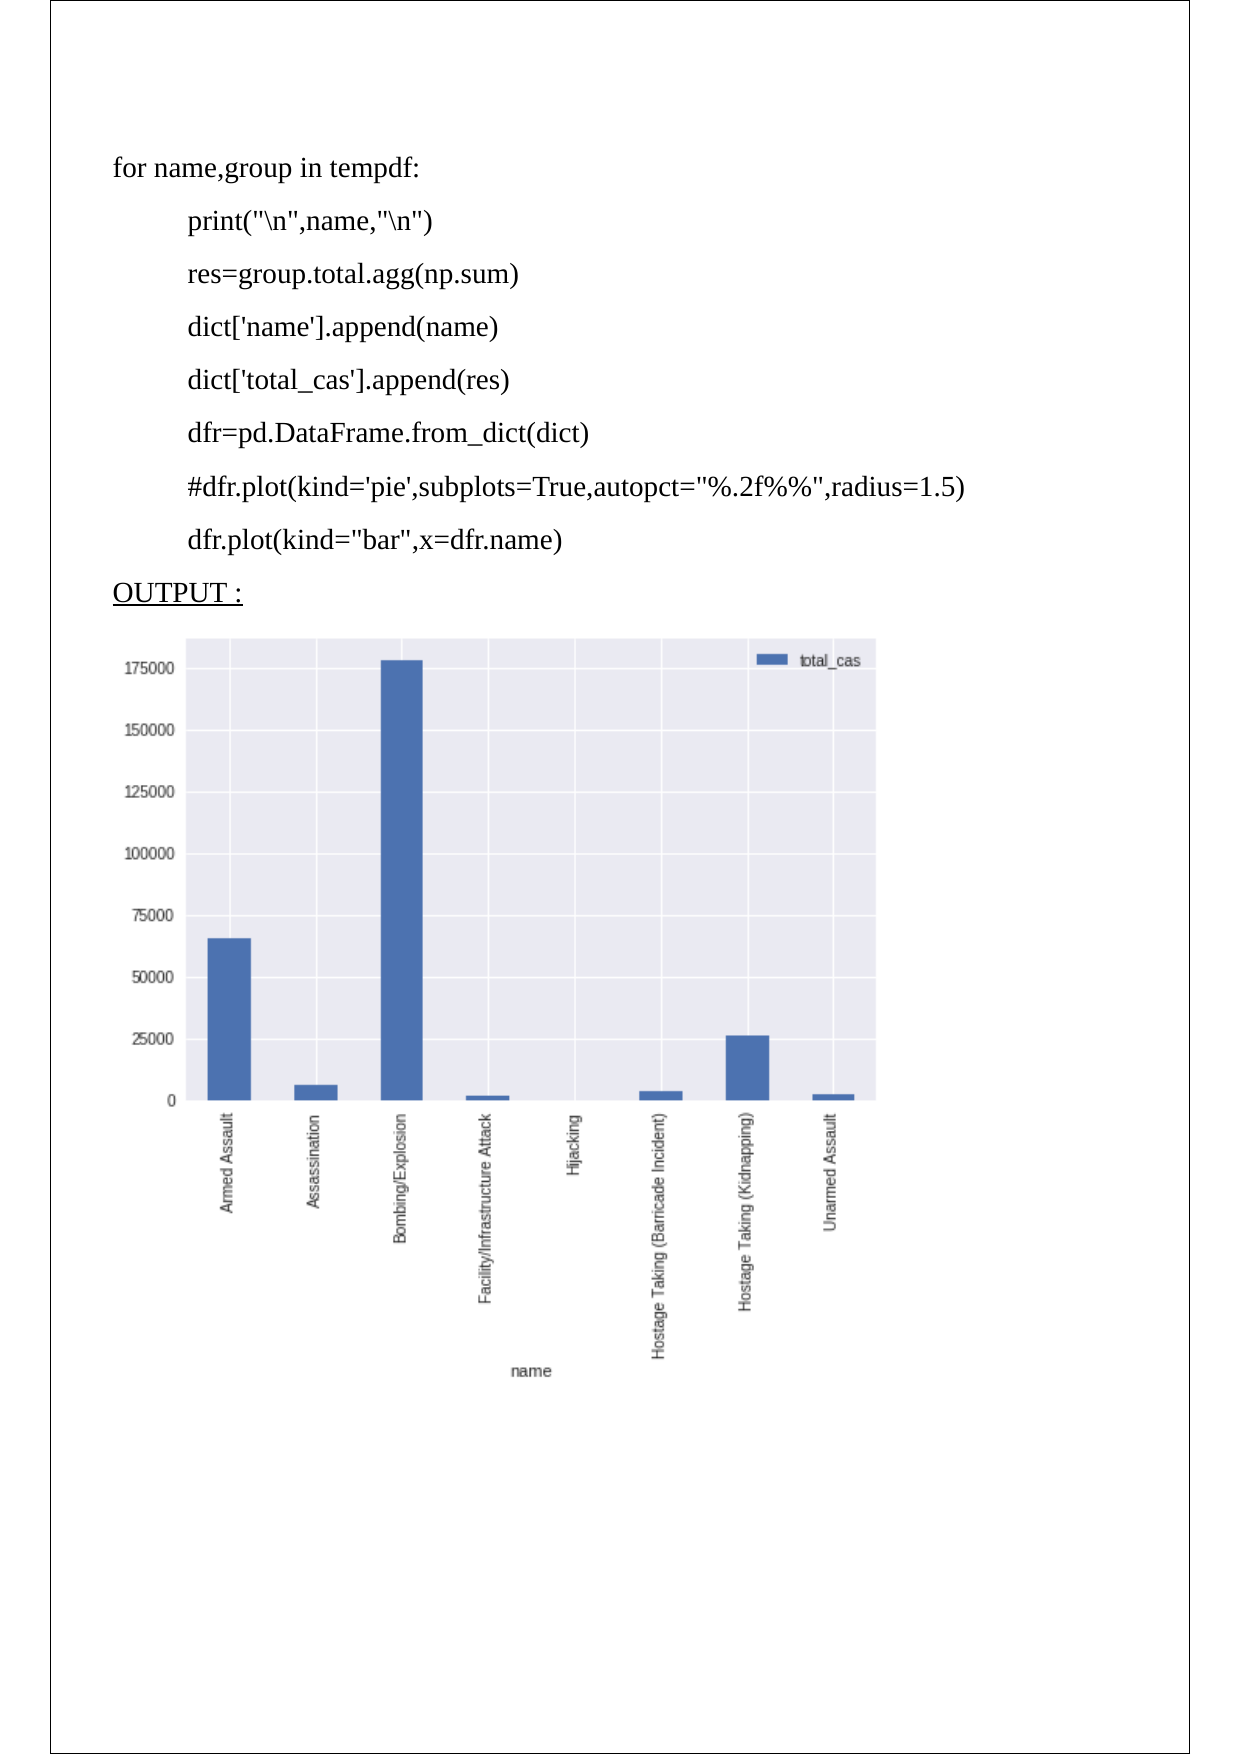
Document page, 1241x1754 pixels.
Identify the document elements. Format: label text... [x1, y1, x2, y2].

text dict['name'].append(name) [187, 309, 1128, 343]
picture [112, 628, 887, 1391]
text OUTPUT : [112, 575, 1128, 608]
text print("\n",name,"\n") [187, 203, 1128, 237]
text dfr.plot(kind="bar",x=dfr.name) [187, 522, 1128, 555]
text dfr=pd.DataFrame.from_dict(dict) [187, 416, 1128, 449]
text #dfr.plot(kind='pie',subplots=True,autopct="%.2f%%",radius=1.5) [187, 469, 1128, 502]
text res=group.total.agg(np.sum) [187, 256, 1128, 290]
text for name,group in tempdf: [112, 150, 1128, 183]
text dict['total_cas'].append(res) [187, 362, 1128, 396]
